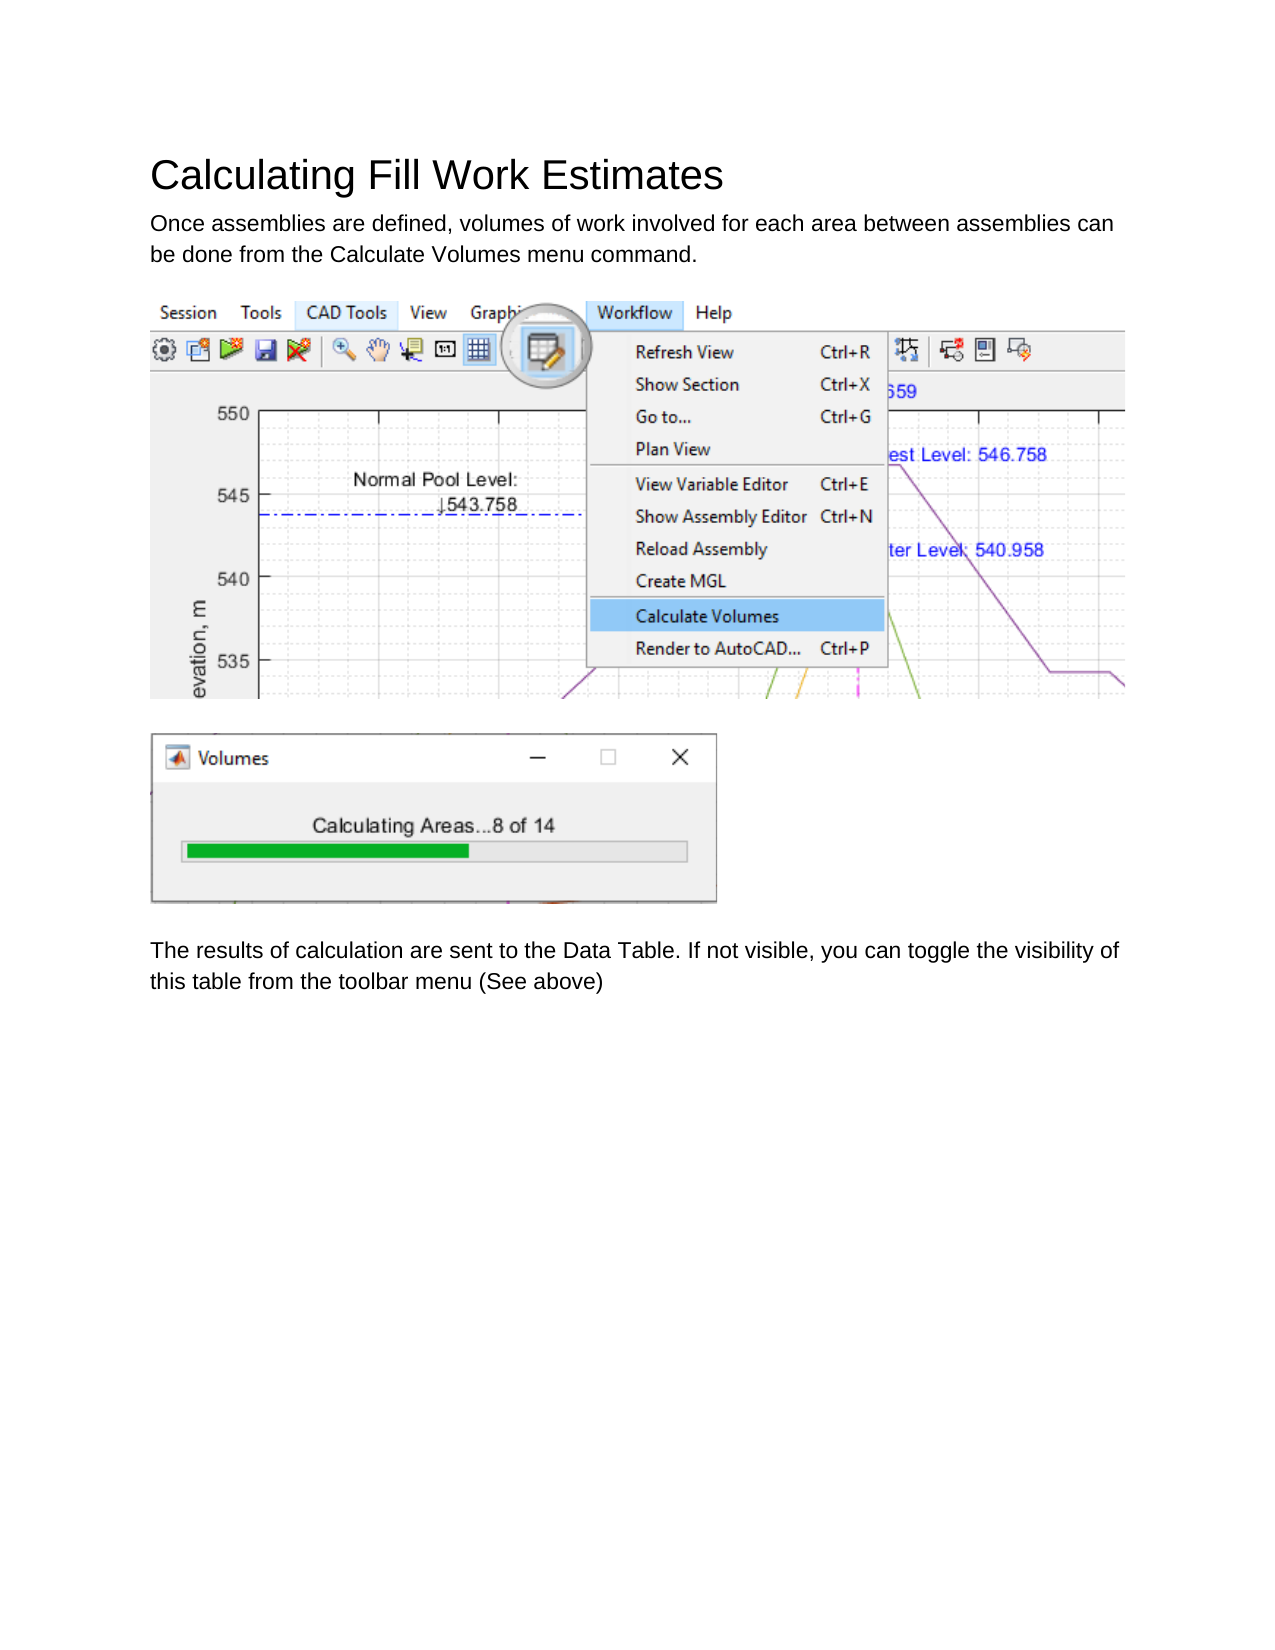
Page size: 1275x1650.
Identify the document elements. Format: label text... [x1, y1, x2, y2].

text The results of calculation are sent to the Data Table. If not visible, you can toggle the visibility of this table from the toolbar menu (See above) [150, 937, 1125, 994]
text Once assemblies are defined, volumes of work involved for each area between assemblies can be done from the Calculate Volumes menu command. [150, 210, 1125, 267]
picture [150, 733, 718, 904]
picture [150, 301, 1125, 699]
subtitle Calculating Fill Work Estimates [150, 150, 1125, 198]
